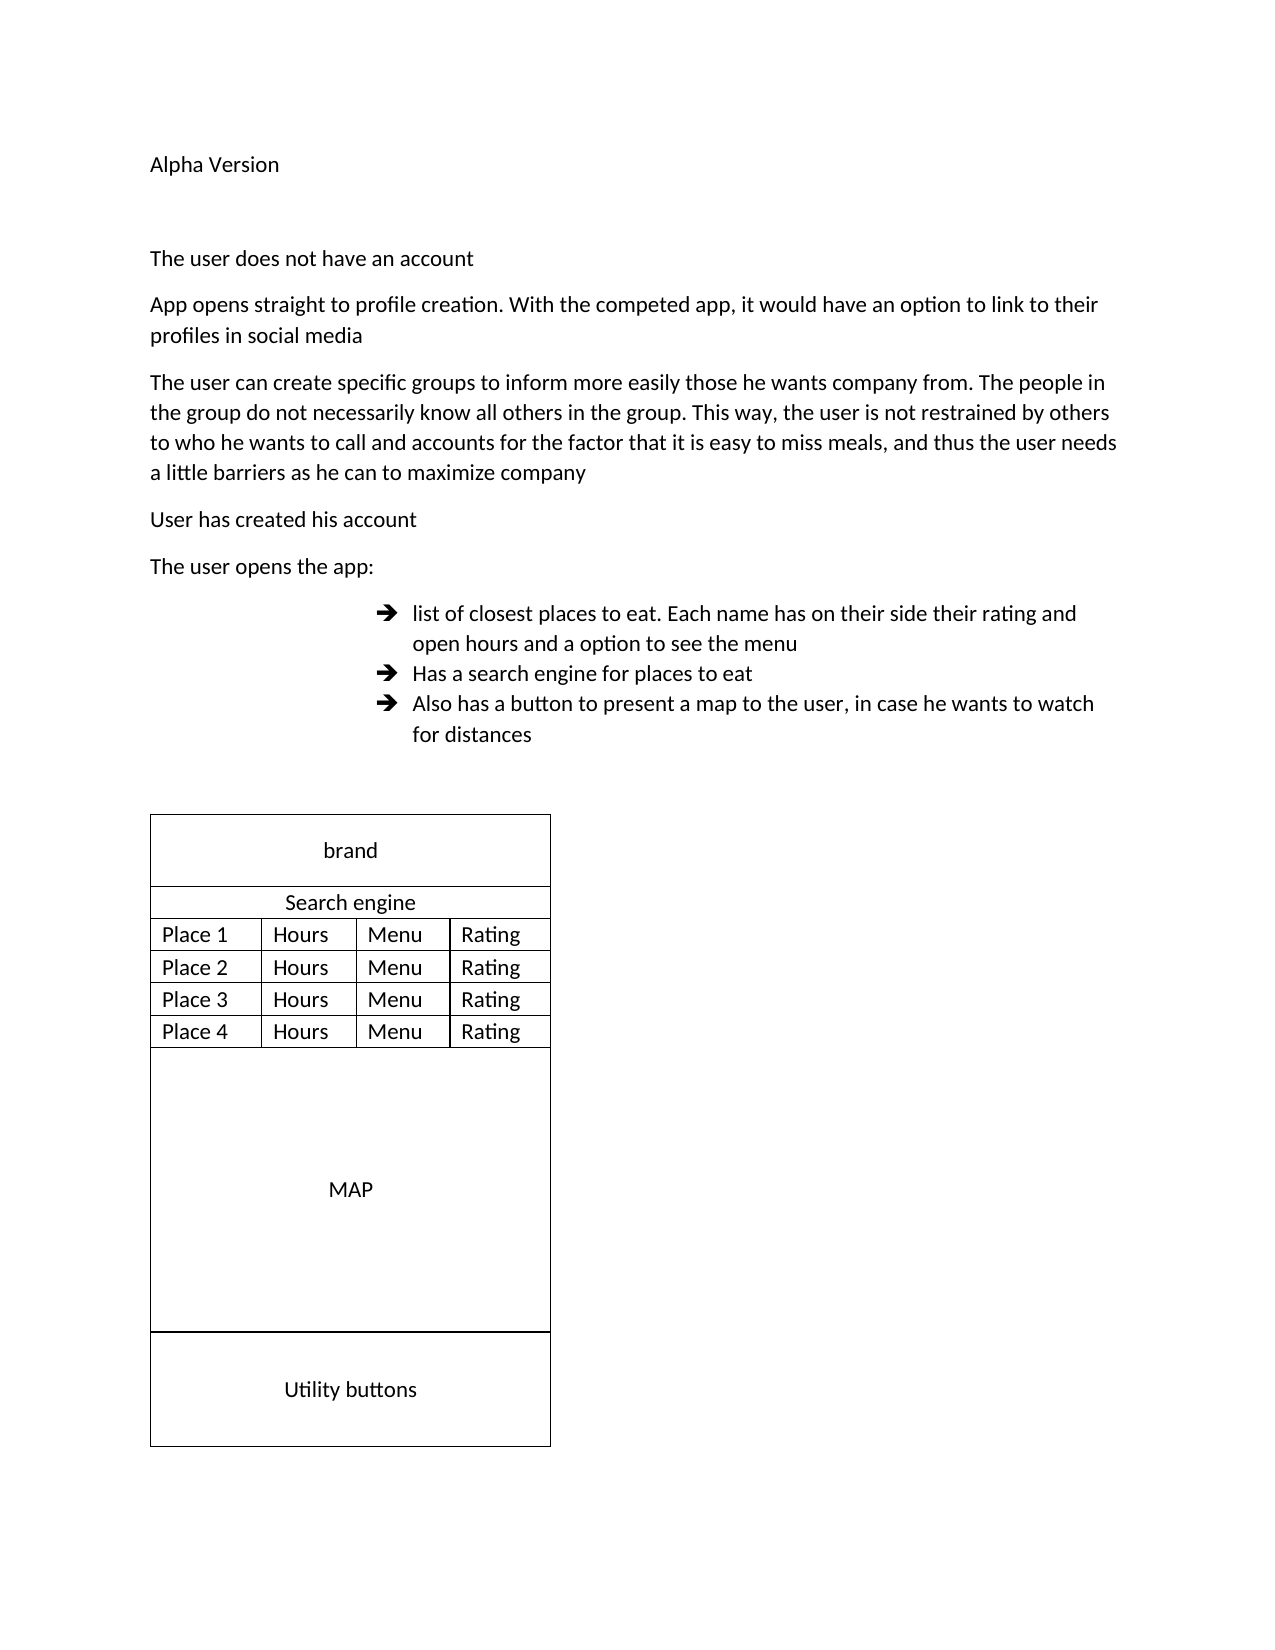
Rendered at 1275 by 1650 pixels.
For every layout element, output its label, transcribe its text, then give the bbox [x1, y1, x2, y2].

table_cell Search engine [151, 887, 550, 918]
table_cell Place 1 [151, 919, 261, 950]
table_cell Place 4 [151, 1016, 261, 1047]
table_header brand [151, 815, 550, 886]
text The user does not have an account [150, 244, 1125, 272]
table_cell Menu [357, 1016, 449, 1047]
table_cell Hours [262, 983, 356, 1014]
table_cell Menu [357, 951, 449, 982]
text App opens straight to profile creation. With the competed app, it would have an option to link to their profiles in social media [150, 291, 1125, 349]
table_cell Menu [357, 983, 449, 1014]
table_cell Rating [451, 983, 550, 1014]
text Alpha Version [150, 150, 1125, 178]
table_cell Menu [357, 919, 449, 950]
table_cell Place 2 [151, 951, 261, 982]
table_cell Place 3 [151, 983, 261, 1014]
table_cell Rating [451, 919, 550, 950]
list Also has a button to present a map to the user, in case he wants to watch for distances [375, 689, 1125, 748]
list Has a search engine for places to eat [375, 659, 1125, 687]
table_cell Hours [262, 951, 356, 982]
table_cell Rating [451, 1016, 550, 1047]
table_cell Hours [262, 1016, 356, 1047]
table_cell Hours [262, 919, 356, 950]
text User has created his account [150, 505, 1125, 533]
table_cell MAP [151, 1048, 550, 1331]
text The user opens the app: [150, 552, 1125, 580]
list list of closest places to eat. Each name has on their side their rating and open hours and a option to see the menu [375, 599, 1125, 657]
text The user can create specific groups to inform more easily those he wants company from. The people in the group do not necessarily know all others in the group. This way, the user is not restrained by others to who he wants to call and accounts for the factor that it is easy to miss meals, and thus the user needs a little barriers as he can to maximize company [150, 368, 1125, 486]
table_cell Rating [451, 951, 550, 982]
table_cell Utility buttons [151, 1333, 550, 1446]
